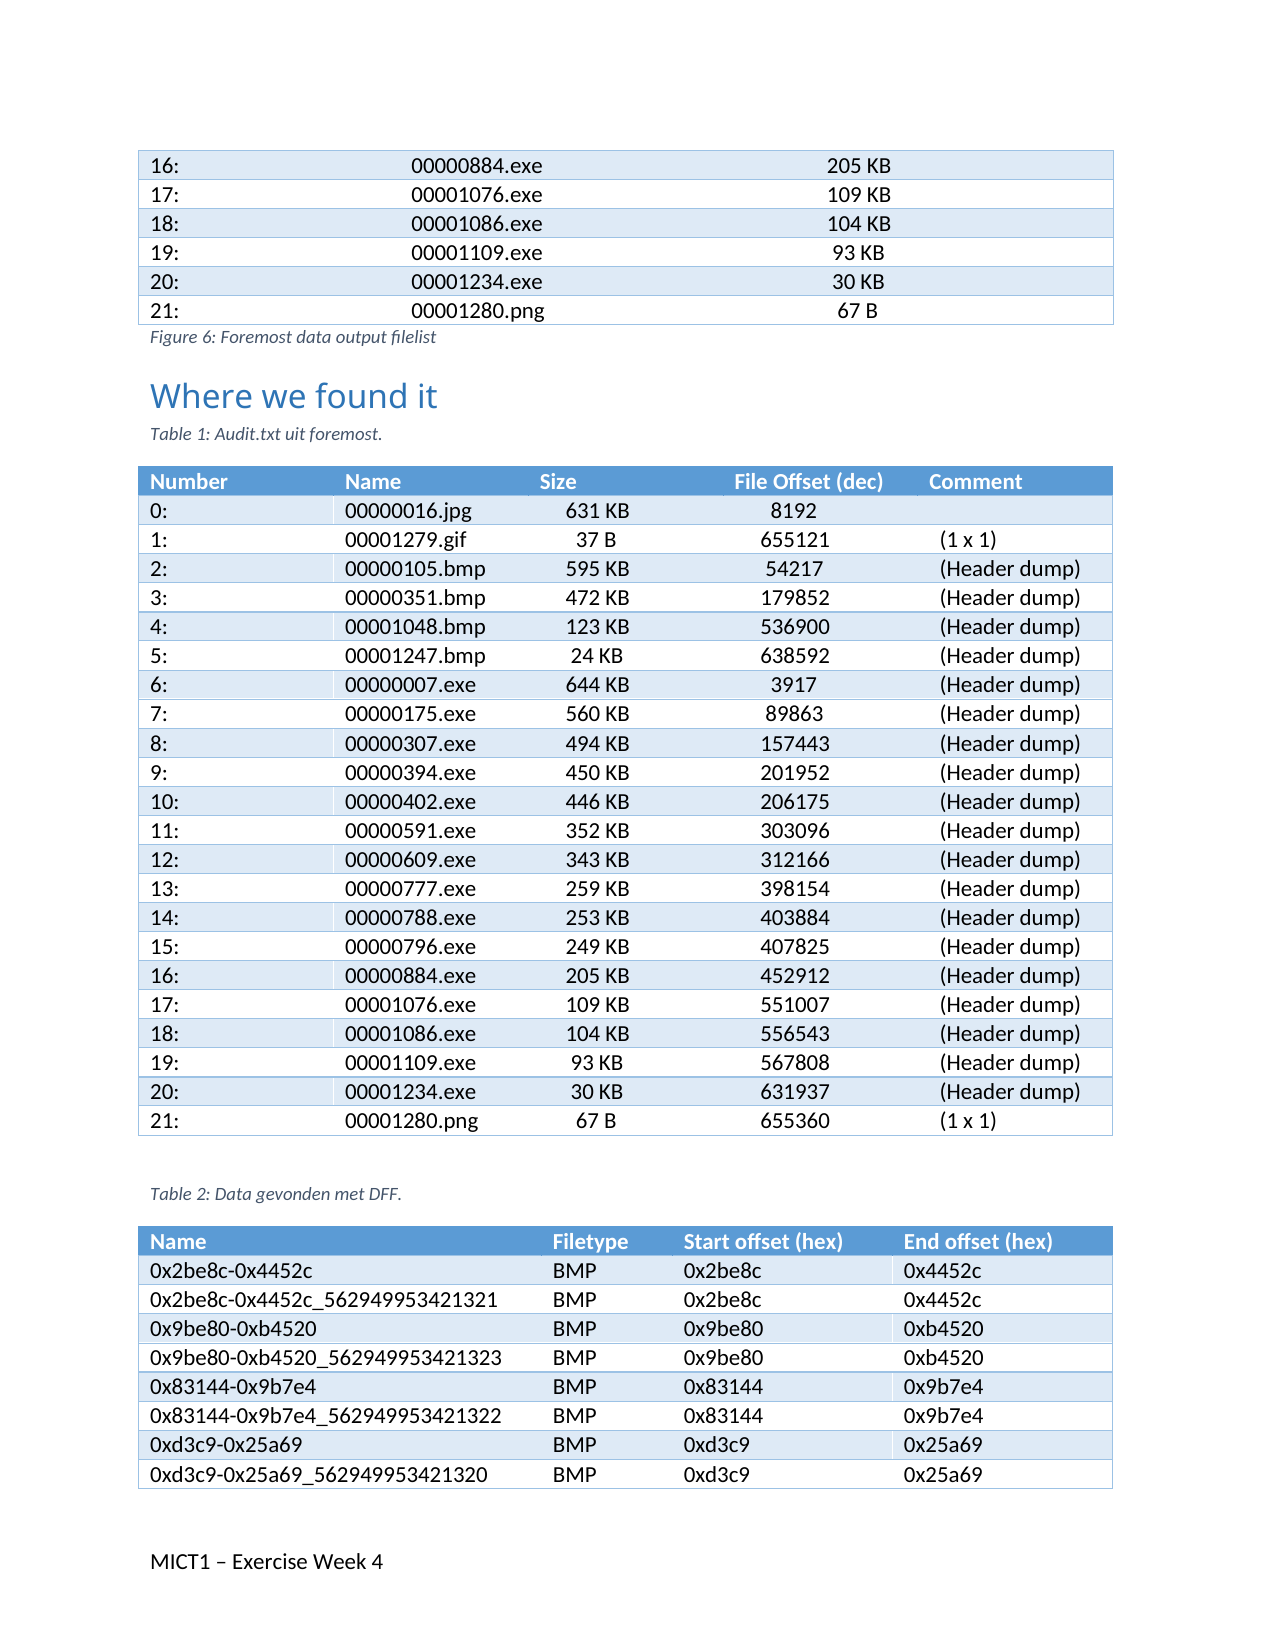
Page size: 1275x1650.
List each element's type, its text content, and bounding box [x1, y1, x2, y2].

table_cell 3: [139, 583, 333, 611]
table_cell 253 KB [528, 903, 723, 931]
table_cell 00001280.png [334, 1106, 528, 1134]
table_cell 0x9be80-0xb4520_562949953421323 [139, 1344, 541, 1371]
table_cell 5: [139, 641, 333, 669]
table_cell 00001234.exe [334, 1078, 528, 1105]
table_cell 1: [139, 525, 333, 553]
table_cell 0xd3c9 [672, 1431, 892, 1459]
table_cell 343 KB [528, 845, 723, 873]
table_cell 567808 [723, 1048, 918, 1076]
table_cell 11: [139, 816, 333, 844]
table_header Size [529, 467, 723, 495]
table_cell 24 KB [528, 641, 723, 669]
table_cell 0xd3c9-0x25a69 [139, 1431, 541, 1459]
table_cell 560 KB [528, 700, 723, 728]
table_cell 259 KB [528, 874, 723, 902]
table_cell 00000884.exe [400, 151, 790, 179]
table_cell 0: [139, 496, 333, 524]
table_cell 20: [139, 267, 400, 295]
table_cell 104 KB [528, 1019, 723, 1047]
table_cell 00000609.exe [334, 845, 528, 873]
table_cell 00000884.exe [334, 961, 528, 989]
table_cell 446 KB [528, 787, 723, 815]
table_cell [1059, 180, 1113, 208]
table_cell (Header dump) [918, 671, 1112, 698]
table_cell 00001076.exe [334, 990, 528, 1018]
table_cell 00001086.exe [400, 209, 790, 237]
text Table 2: Data gevonden met DFF. [150, 1182, 1125, 1205]
table_cell 7: [139, 700, 333, 728]
table_cell [918, 496, 1112, 524]
table_header Start offset (hex) [673, 1227, 892, 1255]
table_cell 13: [139, 874, 333, 902]
table_cell 494 KB [528, 729, 723, 757]
subtitle Where we found it [150, 373, 1125, 419]
table_cell (1 x 1) [918, 1106, 1112, 1134]
table_cell 109 KB [528, 990, 723, 1018]
table_cell 0x4452c [893, 1285, 1112, 1313]
table_cell BMP [541, 1256, 672, 1284]
table_cell 9: [139, 758, 333, 786]
table_header Name [334, 467, 528, 495]
table_cell (Header dump) [918, 729, 1112, 757]
table_cell 00001109.exe [334, 1048, 528, 1076]
table_cell 93 KB [528, 1048, 723, 1076]
table_cell 37 B [528, 525, 723, 553]
table_cell (Header dump) [918, 787, 1112, 815]
table_cell 0xb4520 [893, 1314, 1112, 1342]
table_header File Offset (dec) [724, 467, 917, 495]
table_cell 556543 [723, 1019, 918, 1047]
table_cell (Header dump) [918, 758, 1112, 786]
table_cell (Header dump) [918, 554, 1112, 582]
table_cell 00000591.exe [334, 816, 528, 844]
table_cell 450 KB [528, 758, 723, 786]
table_cell 0x25a69 [893, 1431, 1112, 1459]
table_cell [1059, 209, 1113, 237]
table_cell (Header dump) [918, 845, 1112, 873]
table_cell (Header dump) [918, 700, 1112, 728]
table_header End offset (hex) [893, 1227, 1112, 1255]
table_cell BMP [541, 1344, 672, 1371]
table_cell 452912 [723, 961, 918, 989]
table_cell 398154 [723, 874, 918, 902]
table_cell (Header dump) [918, 990, 1112, 1018]
table_cell 8192 [723, 496, 918, 524]
table_cell 352 KB [528, 816, 723, 844]
table_cell 15: [139, 932, 333, 960]
table_cell 93 KB [790, 238, 1059, 266]
table_cell 0x9be80 [672, 1314, 892, 1342]
table_cell 2: [139, 554, 333, 582]
table_cell 8: [139, 729, 333, 757]
table_cell 638592 [723, 641, 918, 669]
table_cell 206175 [723, 787, 918, 815]
table_cell (Header dump) [918, 903, 1112, 931]
table_cell 17: [139, 180, 400, 208]
table_cell 67 B [790, 296, 1059, 324]
table_cell (Header dump) [918, 932, 1112, 960]
table_cell 104 KB [790, 209, 1059, 237]
table_cell 00000105.bmp [334, 554, 528, 582]
table_cell BMP [541, 1373, 672, 1401]
table_cell 18: [139, 209, 400, 237]
table_cell 205 KB [790, 151, 1059, 179]
table_cell 67 B [528, 1106, 723, 1134]
table_cell 0x2be8c-0x4452c [139, 1256, 541, 1284]
table_cell 12: [139, 845, 333, 873]
table_header Name [139, 1227, 541, 1255]
table_cell 18: [139, 1019, 333, 1047]
table_cell 4: [139, 613, 333, 640]
table_cell BMP [541, 1460, 672, 1488]
table_cell 00001279.gif [334, 525, 528, 553]
table_cell 631 KB [528, 496, 723, 524]
table_cell 00000394.exe [334, 758, 528, 786]
table_cell BMP [541, 1402, 672, 1429]
table_cell 0x83144-0x9b7e4_562949953421322 [139, 1402, 541, 1429]
table_cell 0x25a69 [893, 1460, 1112, 1488]
table_cell 0x2be8c-0x4452c_562949953421321 [139, 1285, 541, 1313]
table_header Number [139, 467, 333, 495]
table_cell (1 x 1) [918, 525, 1112, 553]
table_cell 109 KB [790, 180, 1059, 208]
table_cell BMP [541, 1285, 672, 1313]
table_cell 3917 [723, 671, 918, 698]
table_cell 00001076.exe [400, 180, 790, 208]
table_cell BMP [541, 1314, 672, 1342]
table_cell 19: [139, 238, 400, 266]
table_cell [1059, 296, 1113, 324]
table_cell BMP [541, 1431, 672, 1459]
table_cell 19: [139, 1048, 333, 1076]
table_cell [1059, 238, 1113, 266]
table_cell 123 KB [528, 613, 723, 640]
table_cell (Header dump) [918, 1078, 1112, 1105]
table_cell 16: [139, 961, 333, 989]
table_cell 655360 [723, 1106, 918, 1134]
table_cell 0x83144 [672, 1373, 892, 1401]
table_cell 0x9b7e4 [893, 1373, 1112, 1401]
table_cell 595 KB [528, 554, 723, 582]
table_cell 21: [139, 296, 400, 324]
table_cell 0xb4520 [893, 1344, 1112, 1371]
table_cell 6: [139, 671, 333, 698]
table_cell 312166 [723, 845, 918, 873]
table_cell 631937 [723, 1078, 918, 1105]
table_cell 179852 [723, 583, 918, 611]
table_cell [1059, 151, 1113, 179]
table_cell 17: [139, 990, 333, 1018]
table_cell 30 KB [528, 1078, 723, 1105]
table_cell 54217 [723, 554, 918, 582]
table_cell 472 KB [528, 583, 723, 611]
table_cell 16: [139, 151, 400, 179]
table_cell (Header dump) [918, 1048, 1112, 1076]
table_cell 0x9be80-0xb4520 [139, 1314, 541, 1342]
table_cell 536900 [723, 613, 918, 640]
table_cell 00001247.bmp [334, 641, 528, 669]
table_cell 00001048.bmp [334, 613, 528, 640]
table_cell 201952 [723, 758, 918, 786]
table_cell 00000307.exe [334, 729, 528, 757]
table_cell 14: [139, 903, 333, 931]
table_cell 303096 [723, 816, 918, 844]
table_header Filetype [542, 1227, 672, 1255]
table_cell 0x83144 [672, 1402, 892, 1429]
table_cell 0x83144-0x9b7e4 [139, 1373, 541, 1401]
table_cell 551007 [723, 990, 918, 1018]
table_cell 0x9b7e4 [893, 1402, 1112, 1429]
table_cell (Header dump) [918, 583, 1112, 611]
table_cell 30 KB [790, 267, 1059, 295]
table_cell 00000351.bmp [334, 583, 528, 611]
table_cell 00000788.exe [334, 903, 528, 931]
table_cell 157443 [723, 729, 918, 757]
table_cell 0x2be8c [672, 1256, 892, 1284]
table_cell 89863 [723, 700, 918, 728]
table_cell 00000016.jpg [334, 496, 528, 524]
table_cell 00000175.exe [334, 700, 528, 728]
table_cell (Header dump) [918, 641, 1112, 669]
table_cell 00000777.exe [334, 874, 528, 902]
table_cell (Header dump) [918, 874, 1112, 902]
table_cell 10: [139, 787, 333, 815]
table_cell (Header dump) [918, 816, 1112, 844]
table_cell (Header dump) [918, 613, 1112, 640]
table_cell 0xd3c9 [672, 1460, 892, 1488]
table_cell [1059, 267, 1113, 295]
table_cell 00000796.exe [334, 932, 528, 960]
table_cell 20: [139, 1078, 333, 1105]
table_cell 00000402.exe [334, 787, 528, 815]
table_cell 0x9be80 [672, 1344, 892, 1371]
table_cell 00001086.exe [334, 1019, 528, 1047]
table_cell 407825 [723, 932, 918, 960]
table_cell (Header dump) [918, 1019, 1112, 1047]
table_cell 655121 [723, 525, 918, 553]
table_cell 403884 [723, 903, 918, 931]
table_cell (Header dump) [918, 961, 1112, 989]
table_cell 0xd3c9-0x25a69_562949953421320 [139, 1460, 541, 1488]
table_cell 00001280.png [400, 296, 790, 324]
table_cell 21: [139, 1106, 333, 1134]
table_cell 205 KB [528, 961, 723, 989]
table_cell 0x4452c [893, 1256, 1112, 1284]
table_cell 00001234.exe [400, 267, 790, 295]
table_cell 00001109.exe [400, 238, 790, 266]
table_header Comment [918, 467, 1112, 495]
table_cell 249 KB [528, 932, 723, 960]
table_cell 0x2be8c [672, 1285, 892, 1313]
table_cell 00000007.exe [334, 671, 528, 698]
table_cell 644 KB [528, 671, 723, 698]
